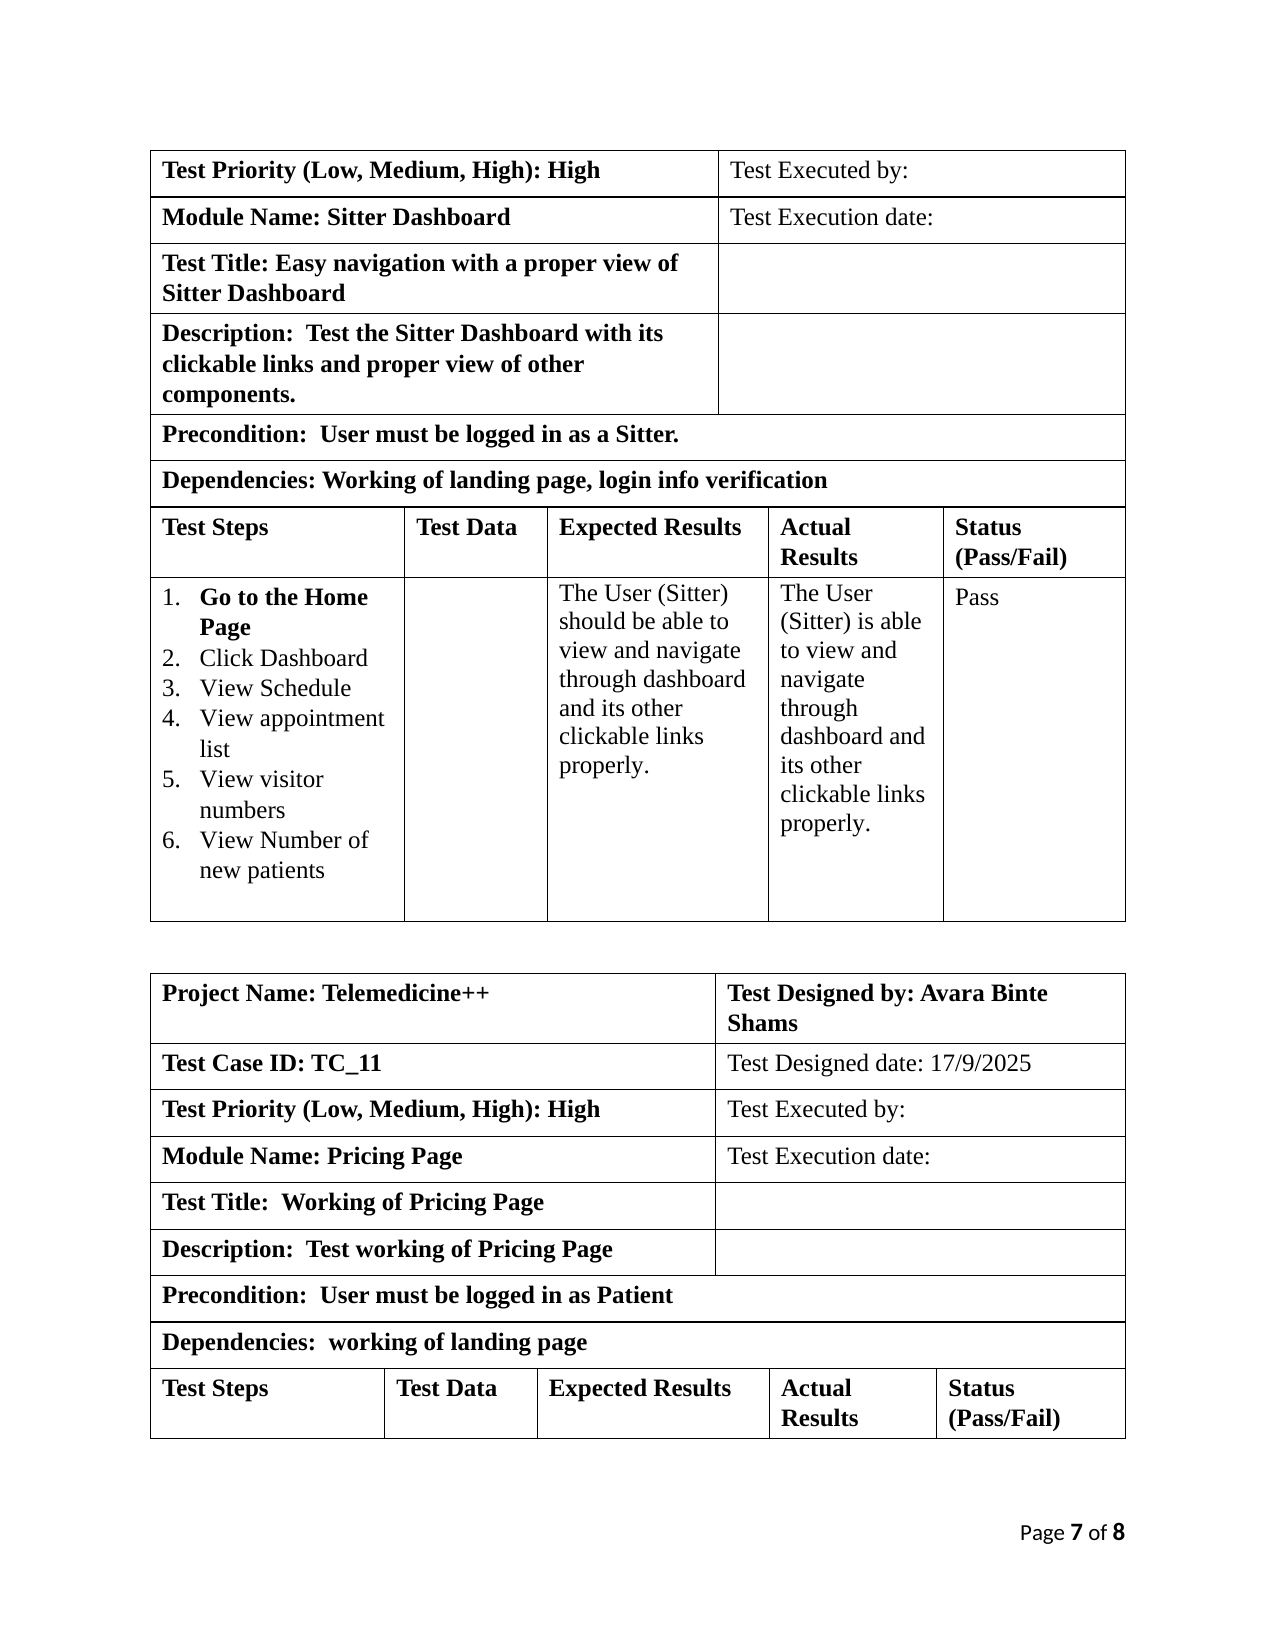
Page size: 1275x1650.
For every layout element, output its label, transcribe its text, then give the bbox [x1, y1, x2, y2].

table_cell The User (Sitter) is able to view and navigate through dashboard and its other clickable links properly. [769, 578, 943, 921]
table_cell Actual Results [770, 1369, 936, 1438]
table_cell Go to the Home Page Click Dashboard View Schedule View appointment list View visitor numbers View Number of new patients [151, 578, 404, 921]
table_cell Dependencies: working of landing page [151, 1323, 1125, 1368]
table_cell [716, 1230, 1125, 1275]
table_cell [716, 1183, 1125, 1228]
table_cell [719, 244, 1125, 313]
table_cell Test Data [405, 508, 547, 577]
table_cell [405, 578, 547, 921]
table_cell Test Designed date: 17/9/2025 [716, 1044, 1125, 1089]
table_cell Precondition: User must be logged in as Patient [151, 1276, 1125, 1321]
table_cell Dependencies: Working of landing page, login info verification [151, 461, 1125, 506]
table_cell [719, 314, 1125, 413]
table_cell Pass [944, 578, 1125, 921]
table_cell Actual Results [769, 508, 943, 577]
table_cell Module Name: Sitter Dashboard [151, 198, 718, 243]
table_cell Module Name: Pricing Page [151, 1137, 715, 1182]
table_cell Expected Results [548, 508, 768, 577]
table_cell Test Executed by: [719, 151, 1125, 196]
table_cell Expected Results [538, 1369, 769, 1438]
table_header Test Designed by: Avara Binte Shams [716, 974, 1125, 1043]
table_cell Test Execution date: [716, 1137, 1125, 1182]
table_cell Status (Pass/Fail) [937, 1369, 1125, 1438]
table_cell Test Executed by: [716, 1090, 1125, 1136]
table_cell Test Priority (Low, Medium, High): High [151, 1090, 715, 1136]
table_cell Test Execution date: [719, 198, 1125, 243]
table_cell Test Priority (Low, Medium, High): High [151, 151, 718, 196]
table_header Project Name: Telemedicine++ [151, 974, 715, 1043]
table_cell Test Title: Easy navigation with a proper view of Sitter Dashboard [151, 244, 718, 313]
table_cell Precondition: User must be logged in as a Sitter. [151, 415, 1125, 460]
table_cell Description: Test the Sitter Dashboard with its clickable links and proper view of other components. [151, 314, 718, 413]
table_cell Status (Pass/Fail) [944, 508, 1125, 577]
table_cell Test Data [385, 1369, 537, 1438]
table_cell Test Case ID: TC_11 [151, 1044, 715, 1089]
table_cell The User (Sitter) should be able to view and navigate through dashboard and its other clickable links properly. [548, 578, 768, 921]
table_cell Description: Test working of Pricing Page [151, 1230, 715, 1275]
table_cell Test Title: Working of Pricing Page [151, 1183, 715, 1228]
table_cell Test Steps [151, 1369, 384, 1438]
table_cell Test Steps [151, 508, 404, 577]
